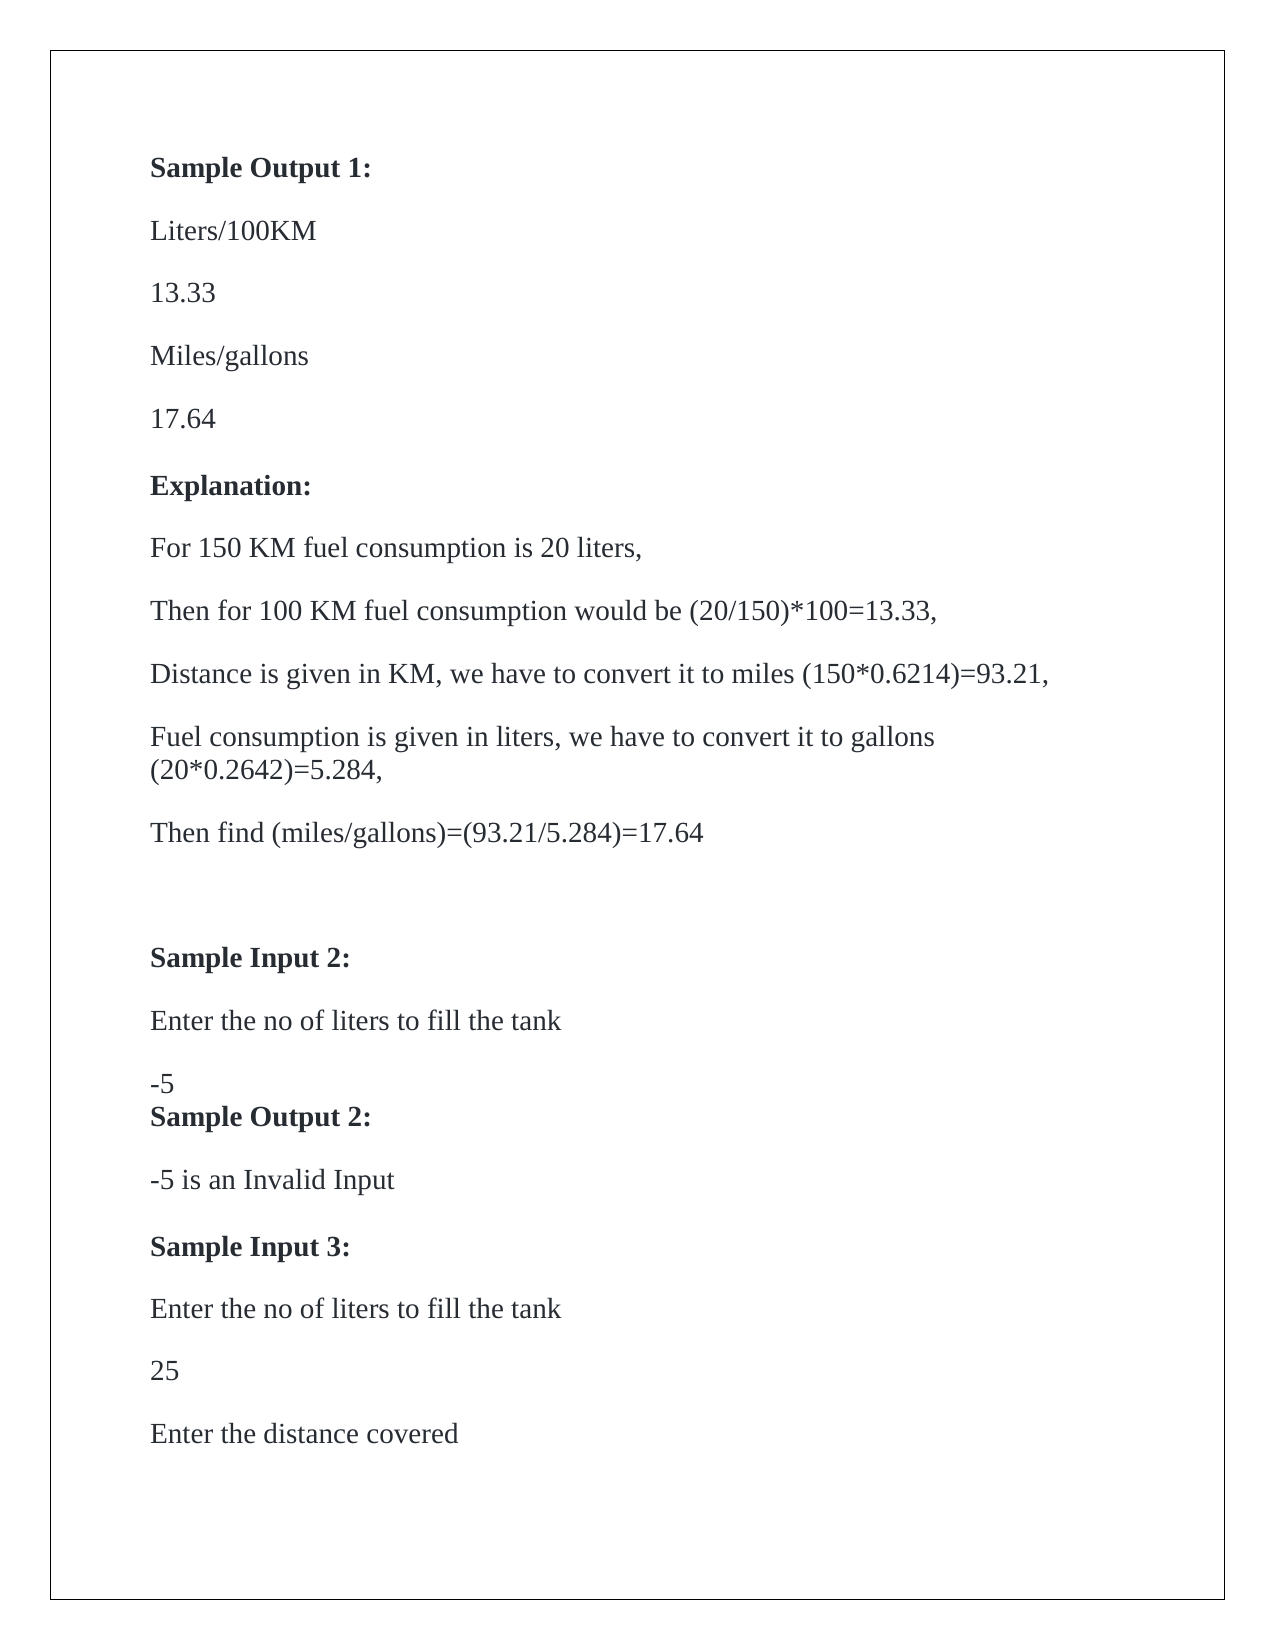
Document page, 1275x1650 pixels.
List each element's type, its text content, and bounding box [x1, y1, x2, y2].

text Distance is given in KM, we have to convert it to miles (150*0.6214)=93.21, [150, 656, 1125, 689]
text -5 is an Invalid Input Sample Input 3: [150, 1162, 1125, 1291]
text For 150 KM fuel consumption is 20 liters, [150, 531, 1125, 564]
text Explanation: [150, 434, 1125, 501]
text Sample Input 2: [150, 940, 1125, 974]
text Fuel consumption is given in liters, we have to convert it to gallons (20*0.2642)=5.284, [150, 719, 1125, 786]
text Sample Output 2: [150, 1099, 1125, 1133]
text 25 [150, 1353, 1125, 1387]
text Then for 100 KM fuel consumption would be (20/150)*100=13.33, [150, 593, 1125, 627]
text Enter the no of liters to fill the tank [150, 1003, 1125, 1037]
text Enter the no of liters to fill the tank [150, 1291, 1125, 1324]
text 13.33 [150, 275, 1125, 309]
text Liters/100KM [150, 213, 1125, 246]
text Then find (miles/gallons)=(93.21/5.284)=17.64 [150, 815, 1125, 848]
text Sample Output 1: [150, 150, 1125, 183]
text Miles/gallons [150, 338, 1125, 372]
text Enter the distance covered [150, 1416, 1125, 1450]
text -5 [150, 1066, 1125, 1099]
text 17.64 [150, 401, 1125, 434]
